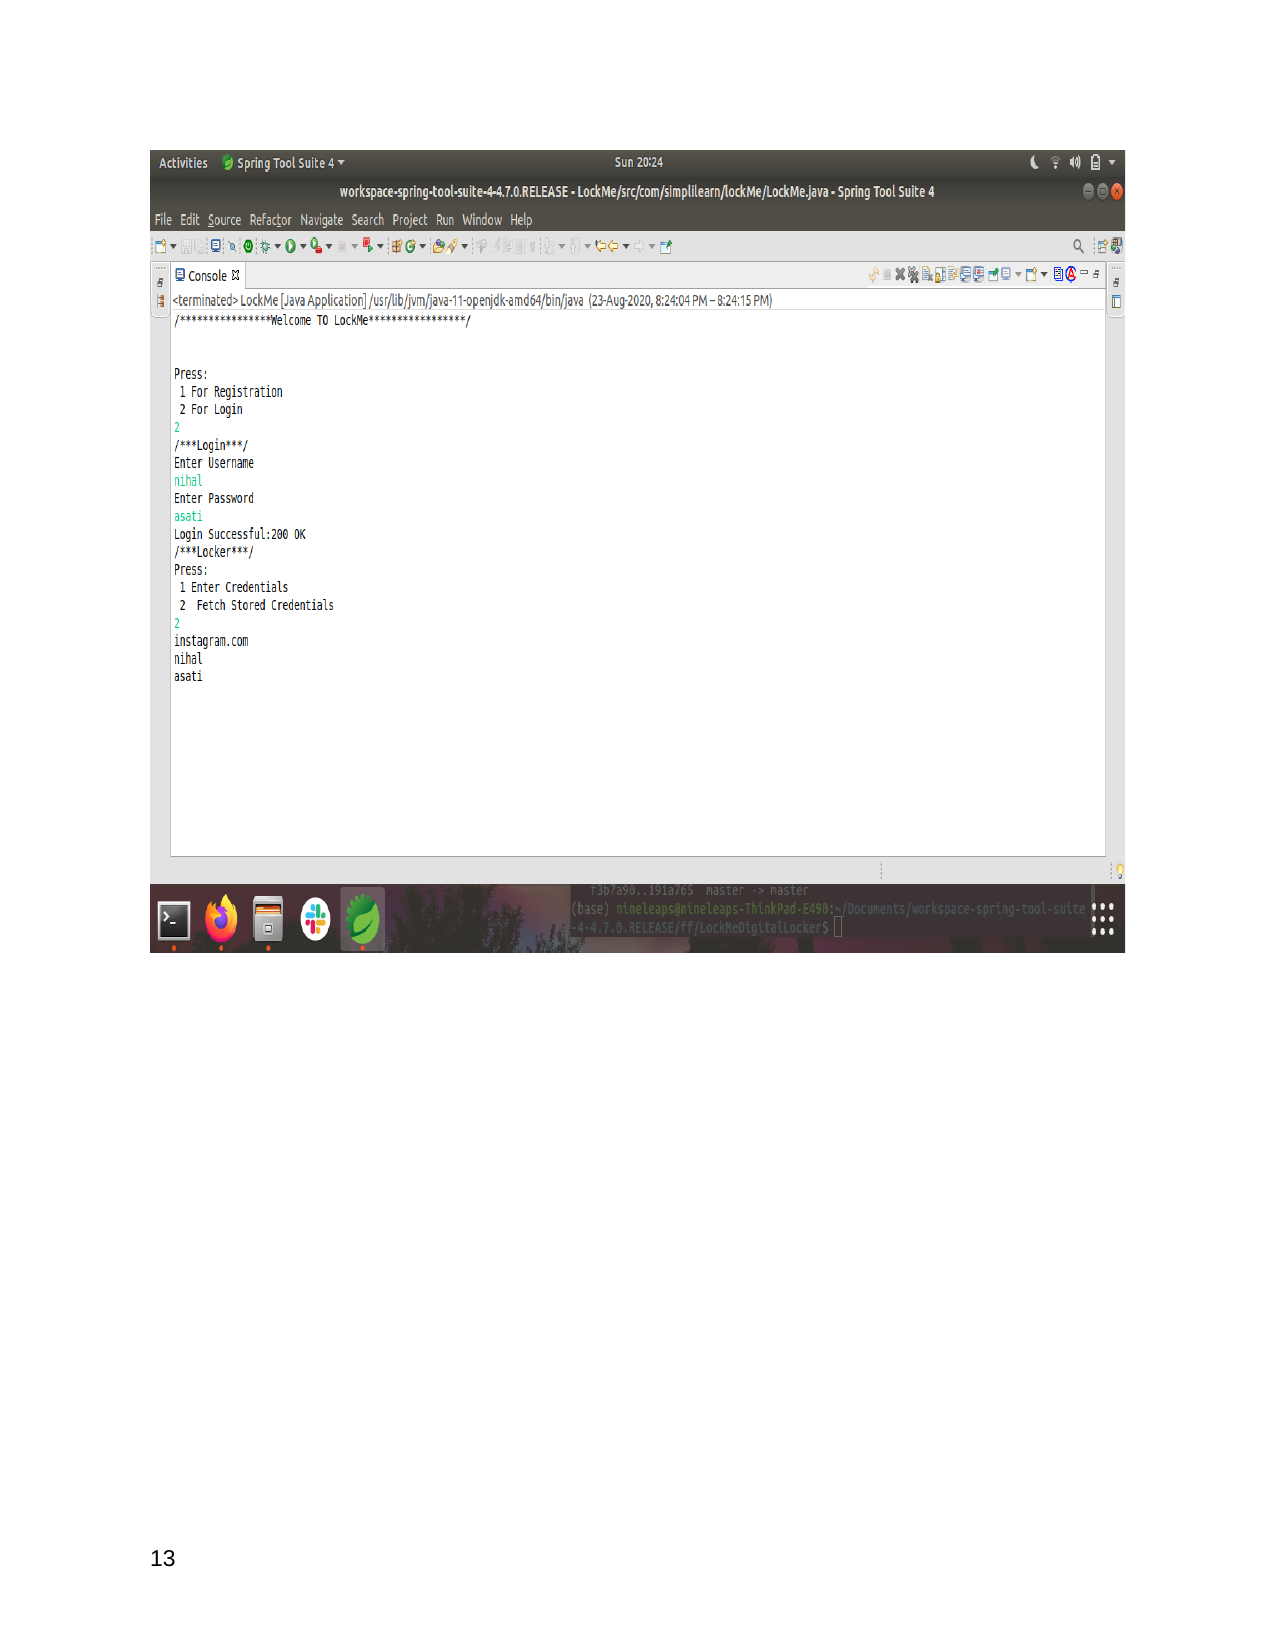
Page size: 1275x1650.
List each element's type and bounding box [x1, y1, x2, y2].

picture [150, 150, 1125, 953]
